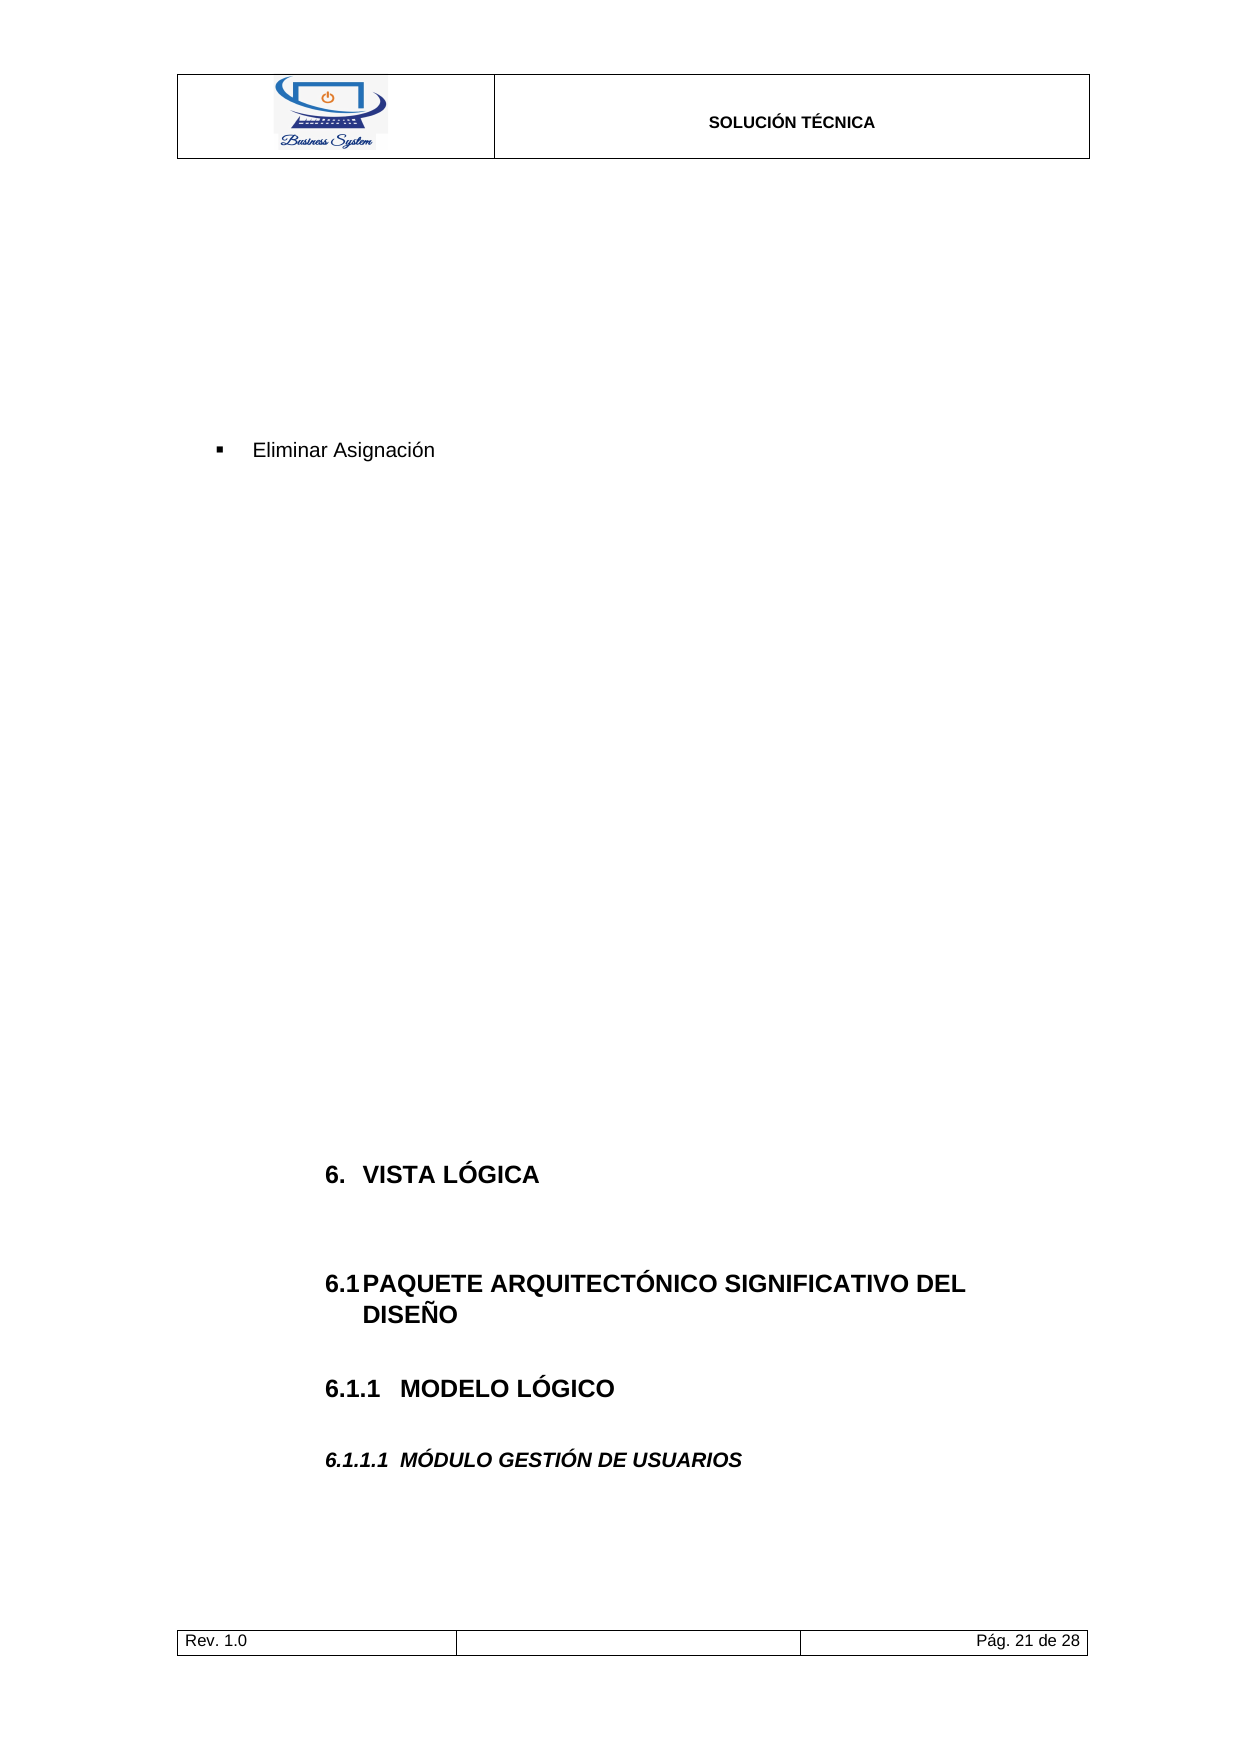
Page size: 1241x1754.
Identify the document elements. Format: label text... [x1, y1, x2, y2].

subtitle VISTA LÓGICA [325, 1161, 1063, 1189]
list Eliminar Asignación [215, 438, 1063, 462]
subtitle MÓDULO GESTIÓN DE USUARIOS [325, 1447, 1063, 1471]
subtitle MODELO LÓGICO [325, 1374, 1063, 1403]
subtitle PAQUETE ARQUITECTÓNICO SIGNIFICATIVO DEL DISEÑO [325, 1269, 1063, 1329]
picture [273, 75, 389, 150]
